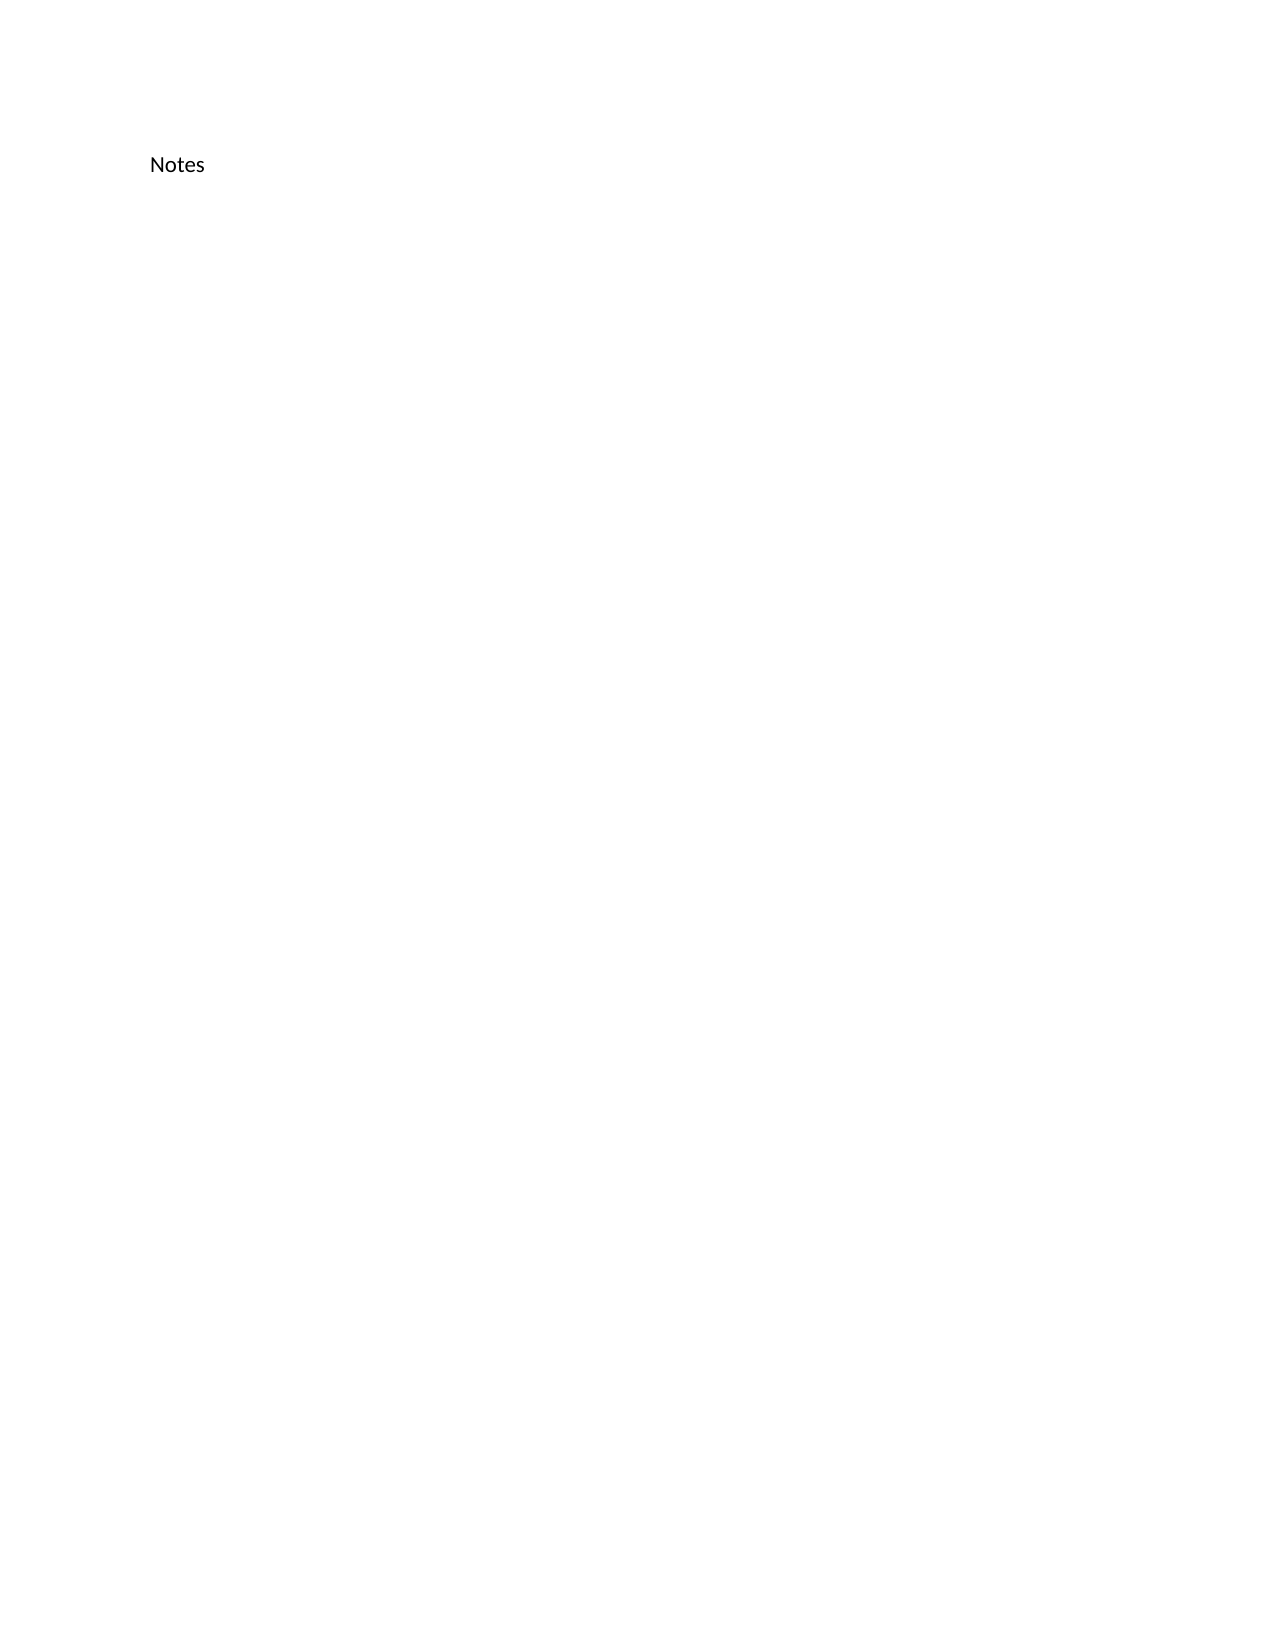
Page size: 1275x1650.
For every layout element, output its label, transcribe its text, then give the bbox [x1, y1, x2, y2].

text Notes [150, 150, 1125, 178]
